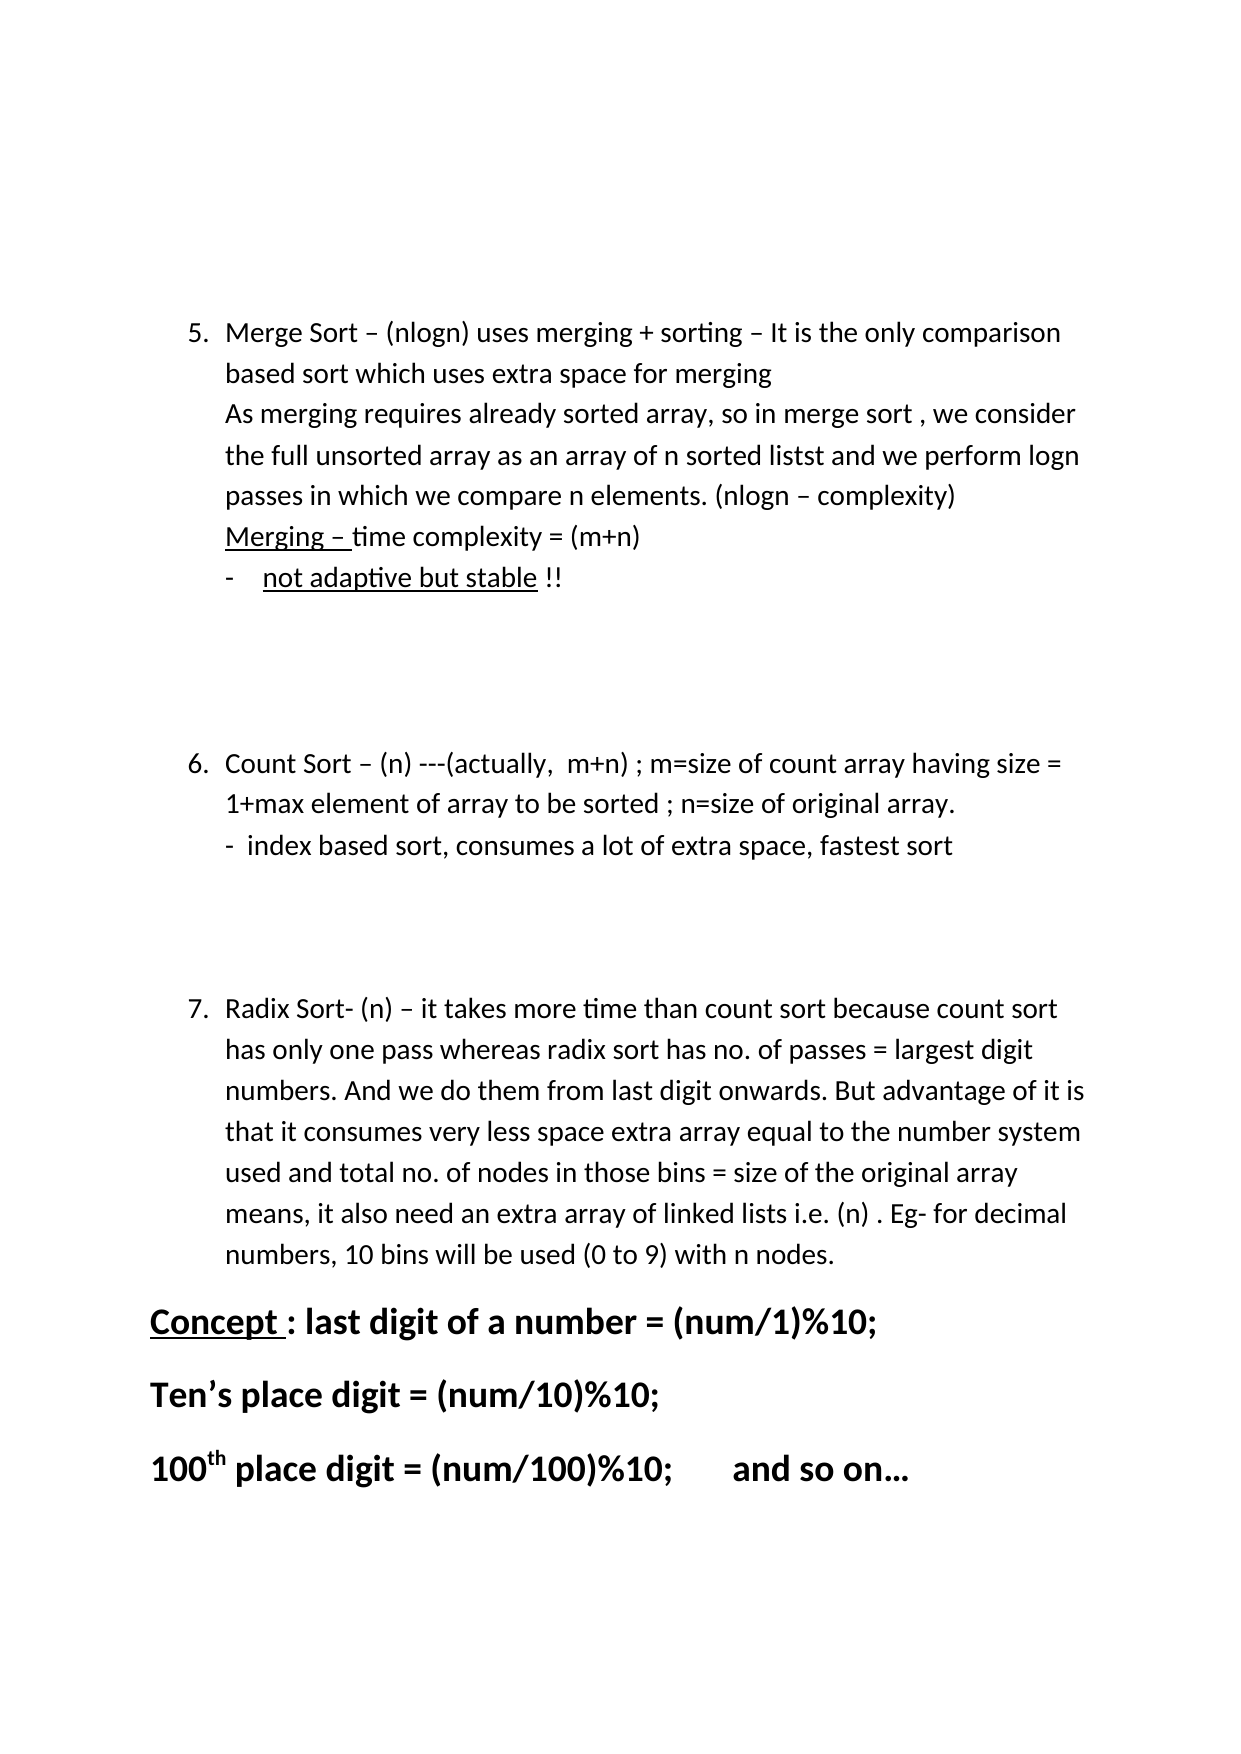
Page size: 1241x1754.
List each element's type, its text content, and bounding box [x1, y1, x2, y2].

text Ten’s place digit = (num/10)%10; [150, 1371, 1090, 1417]
list - index based sort, consumes a lot of extra space, fastest sort [225, 827, 1090, 862]
text Concept : last digit of a number = (num/1)%10; [150, 1298, 1090, 1343]
list Radix Sort- (n) – it takes more time than count sort because count sort has only one pass whereas radix sort has no. of passes = largest digit numbers. And we do them from last digit onwards. But advantage of it is that it consumes very less space extra array equal to the number system used and total no. of nodes in those bins = size of the original array means, it also need an extra array of linked lists i.e. (n) . Eg- for decimal numbers, 10 bins will be used (0 to 9) with n nodes. [187, 990, 1090, 1272]
text 100th place digit = (num/100)%10; and so on… [150, 1445, 1090, 1491]
list Count Sort – (n) ---(actually, m+n) ; m=size of count array having size = 1+max element of array to be sorted ; n=size of original array. [187, 745, 1090, 821]
list Merge Sort – (nlogn) uses merging + sorting – It is the only comparison based sort which uses extra space for merging [187, 314, 1090, 390]
list Merging – time complexity = (m+n) [225, 518, 1090, 554]
list not adaptive but stable !! [225, 559, 1090, 595]
list As merging requires already sorted array, so in merge sort , we consider the full unsorted array as an array of n sorted listst and we perform logn passes in which we compare n elements. (nlogn – complexity) [225, 396, 1090, 513]
